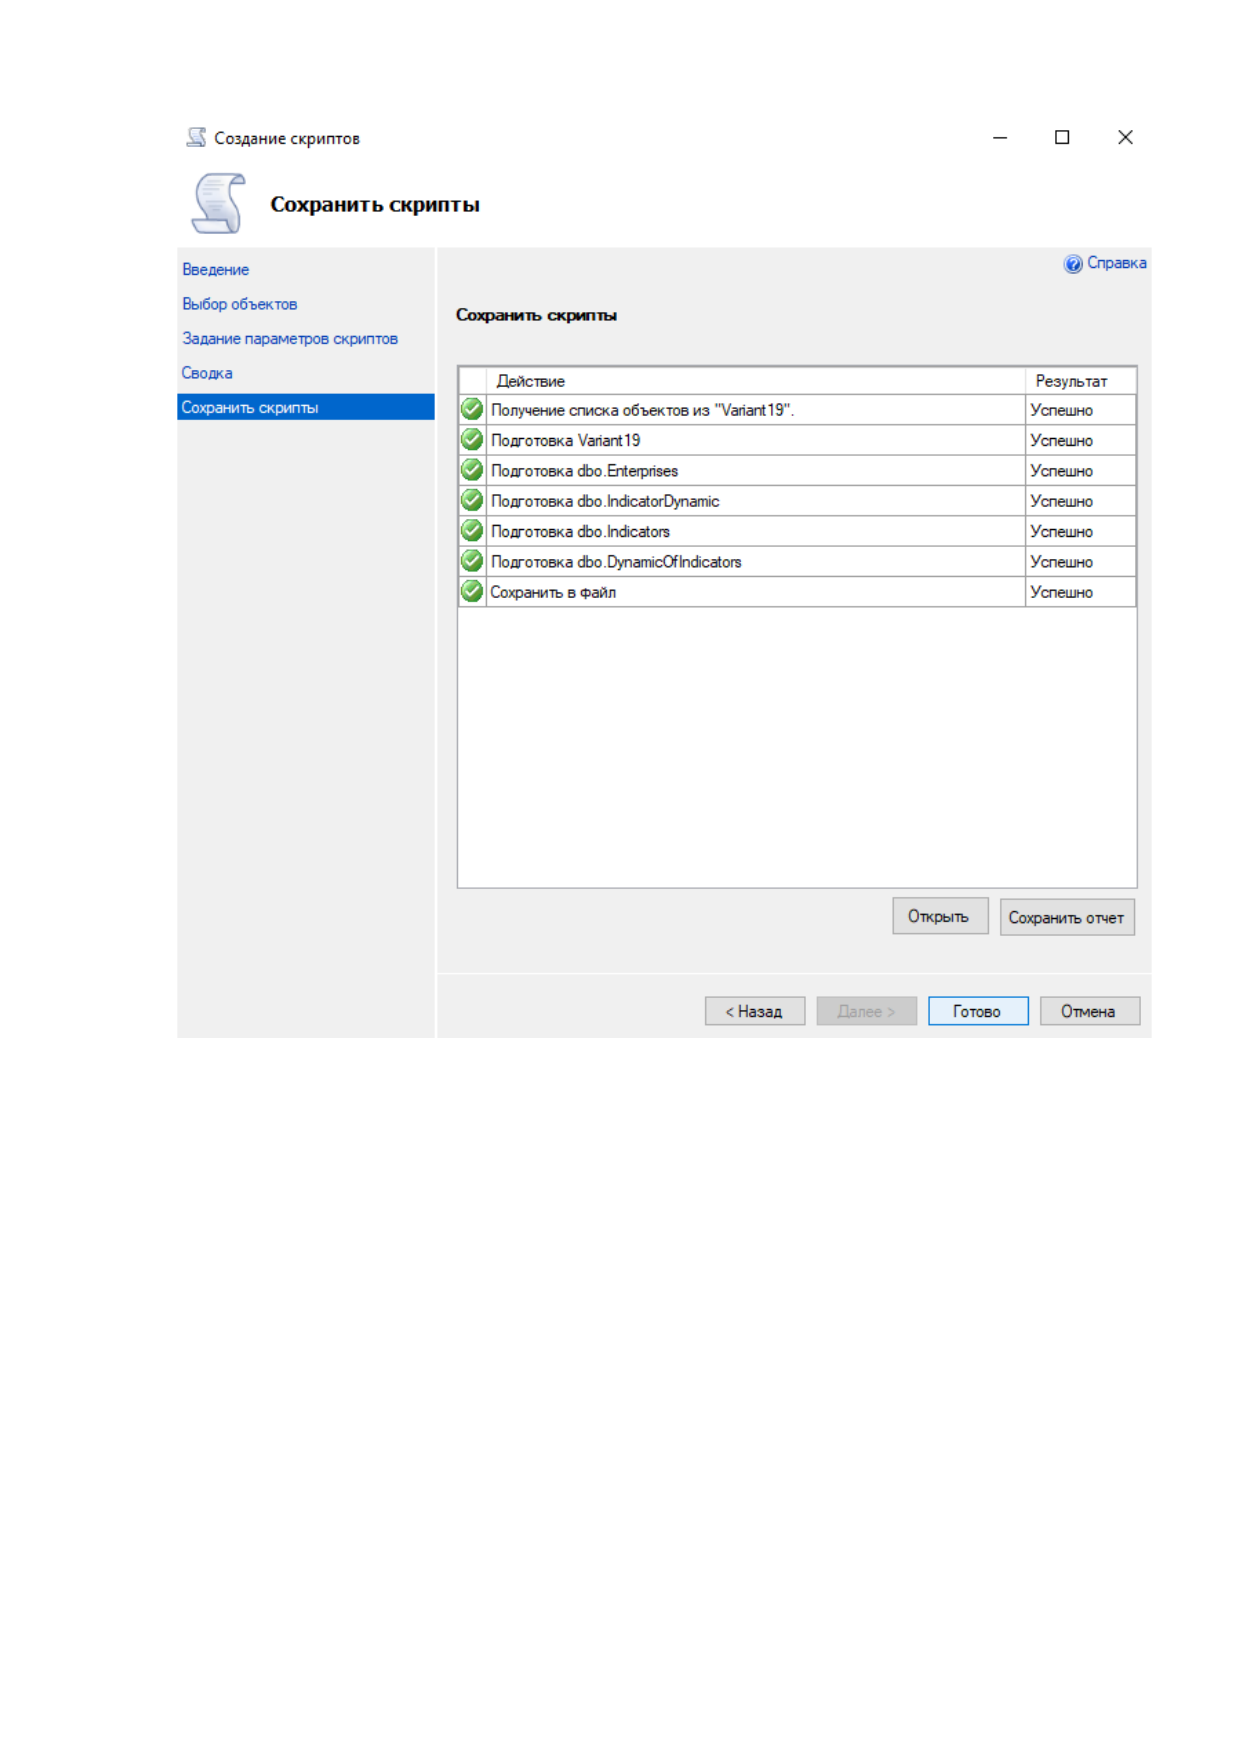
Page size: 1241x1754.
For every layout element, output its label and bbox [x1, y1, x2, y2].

picture [177, 118, 1152, 1038]
